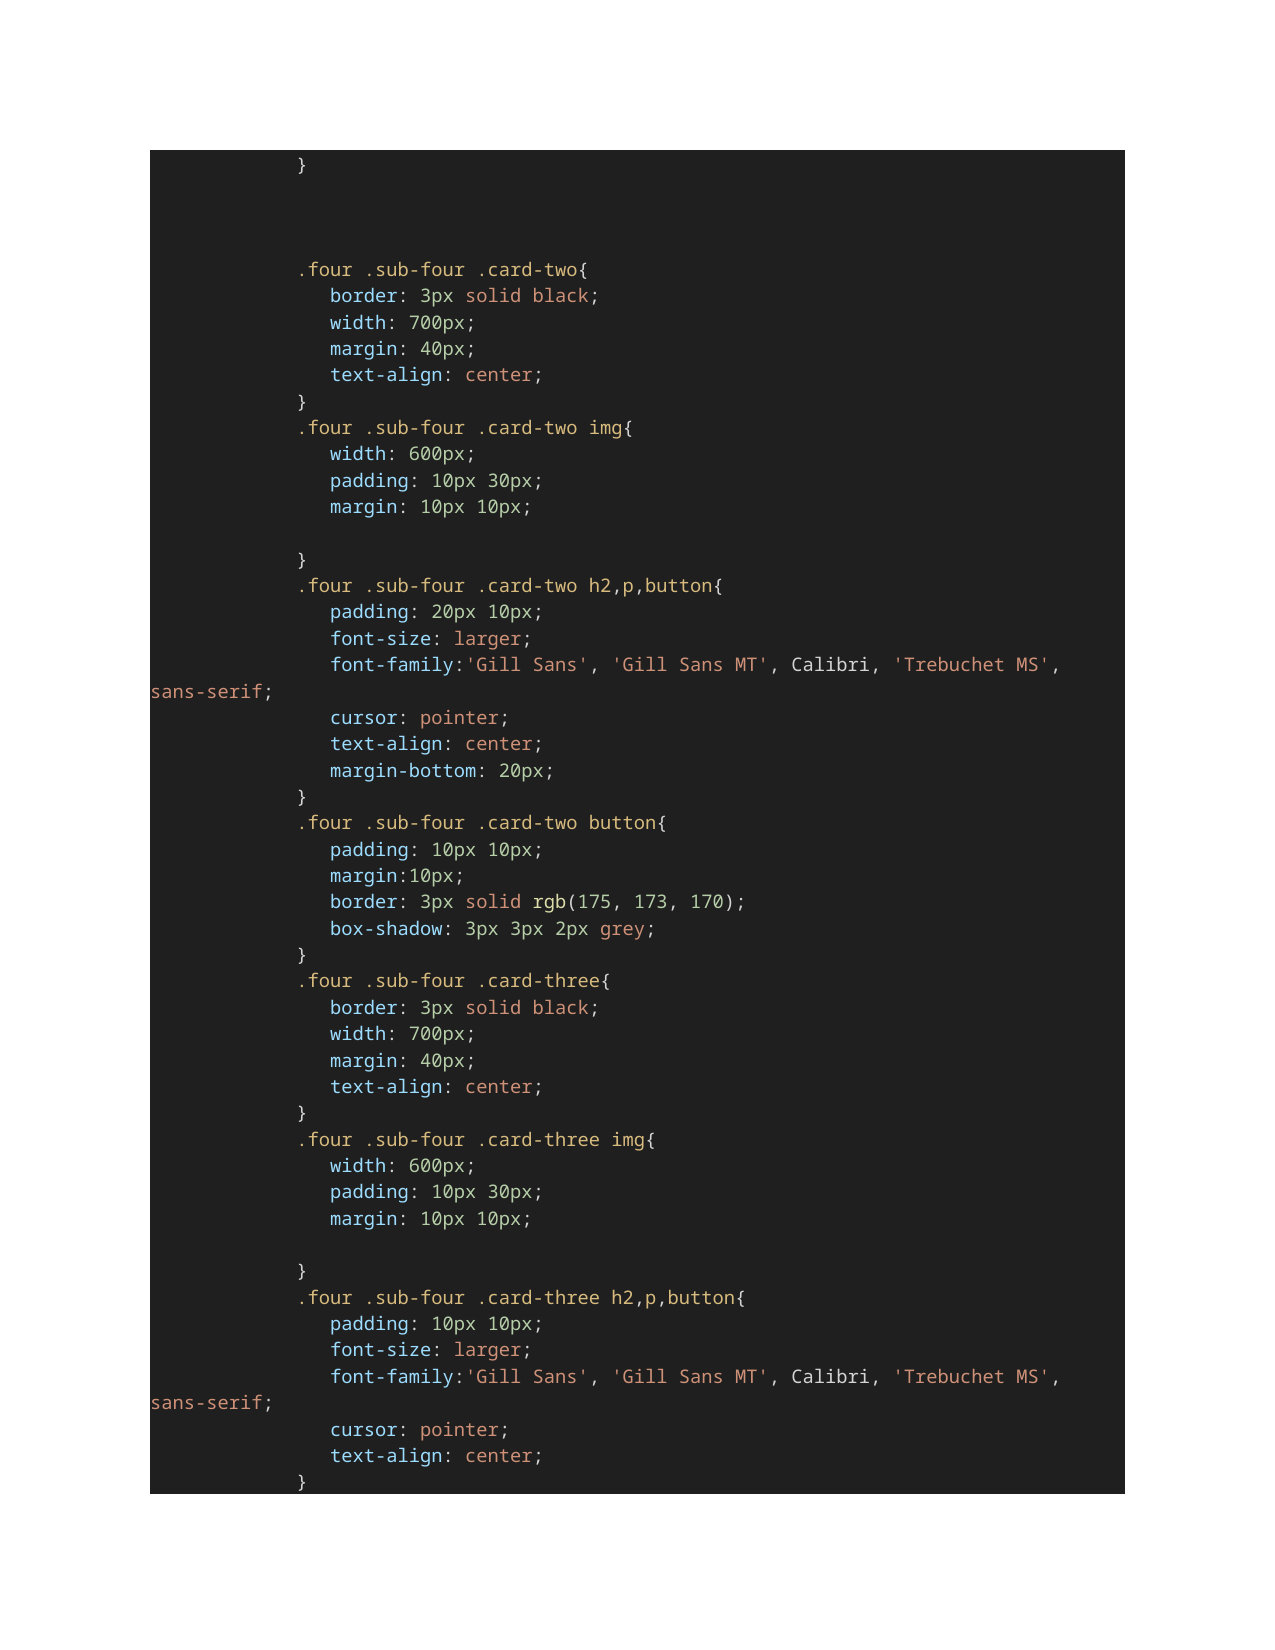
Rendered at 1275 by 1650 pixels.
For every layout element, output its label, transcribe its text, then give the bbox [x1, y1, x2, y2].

text border: 3px solid black; [150, 282, 1125, 308]
text } [150, 1257, 1125, 1283]
text box-shadow: 3px 3px 2px grey; [150, 914, 1125, 941]
text font-family:'Gill Sans', 'Gill Sans MT', Calibri, 'Trebuchet MS', sans-serif; [150, 651, 1125, 703]
text margin: 40px; [150, 334, 1125, 361]
text width: 600px; [150, 1151, 1125, 1178]
text .four .sub-four .card-two button{ [150, 809, 1125, 835]
text font-size: larger; [150, 1336, 1125, 1362]
text cursor: pointer; [150, 703, 1125, 730]
text .four .sub-four .card-two img{ [150, 413, 1125, 440]
text padding: 10px 10px; [150, 1309, 1125, 1336]
text width: 700px; [150, 1020, 1125, 1046]
text } [150, 545, 1125, 572]
text } [150, 941, 1125, 967]
text .four .sub-four .card-three{ [150, 967, 1125, 993]
text } [150, 150, 1125, 176]
text .four .sub-four .card-three img{ [150, 1125, 1125, 1151]
text } [150, 1099, 1125, 1125]
text margin-bottom: 20px; [150, 756, 1125, 782]
text padding: 10px 10px; [150, 835, 1125, 862]
text text-align: center; [150, 1441, 1125, 1468]
text .four .sub-four .card-two{ [150, 255, 1125, 282]
text margin: 40px; [150, 1046, 1125, 1072]
text width: 600px; [150, 440, 1125, 466]
text border: 3px solid rgb(175, 173, 170); [150, 888, 1125, 914]
text font-size: larger; [150, 624, 1125, 651]
text margin: 10px 10px; [150, 1204, 1125, 1231]
text } [150, 387, 1125, 413]
text text-align: center; [150, 1072, 1125, 1099]
text border: 3px solid black; [150, 993, 1125, 1020]
text padding: 10px 30px; [150, 466, 1125, 493]
text } [150, 782, 1125, 809]
text width: 700px; [150, 308, 1125, 334]
text text-align: center; [150, 730, 1125, 756]
text .four .sub-four .card-two h2,p,button{ [150, 572, 1125, 598]
text margin: 10px 10px; [150, 493, 1125, 519]
text cursor: pointer; [150, 1415, 1125, 1441]
text padding: 10px 30px; [150, 1178, 1125, 1204]
text text-align: center; [150, 361, 1125, 387]
text .four .sub-four .card-three h2,p,button{ [150, 1283, 1125, 1309]
text font-family:'Gill Sans', 'Gill Sans MT', Calibri, 'Trebuchet MS', sans-serif; [150, 1362, 1125, 1415]
text margin:10px; [150, 862, 1125, 888]
text padding: 20px 10px; [150, 598, 1125, 624]
text } [150, 1468, 1125, 1494]
